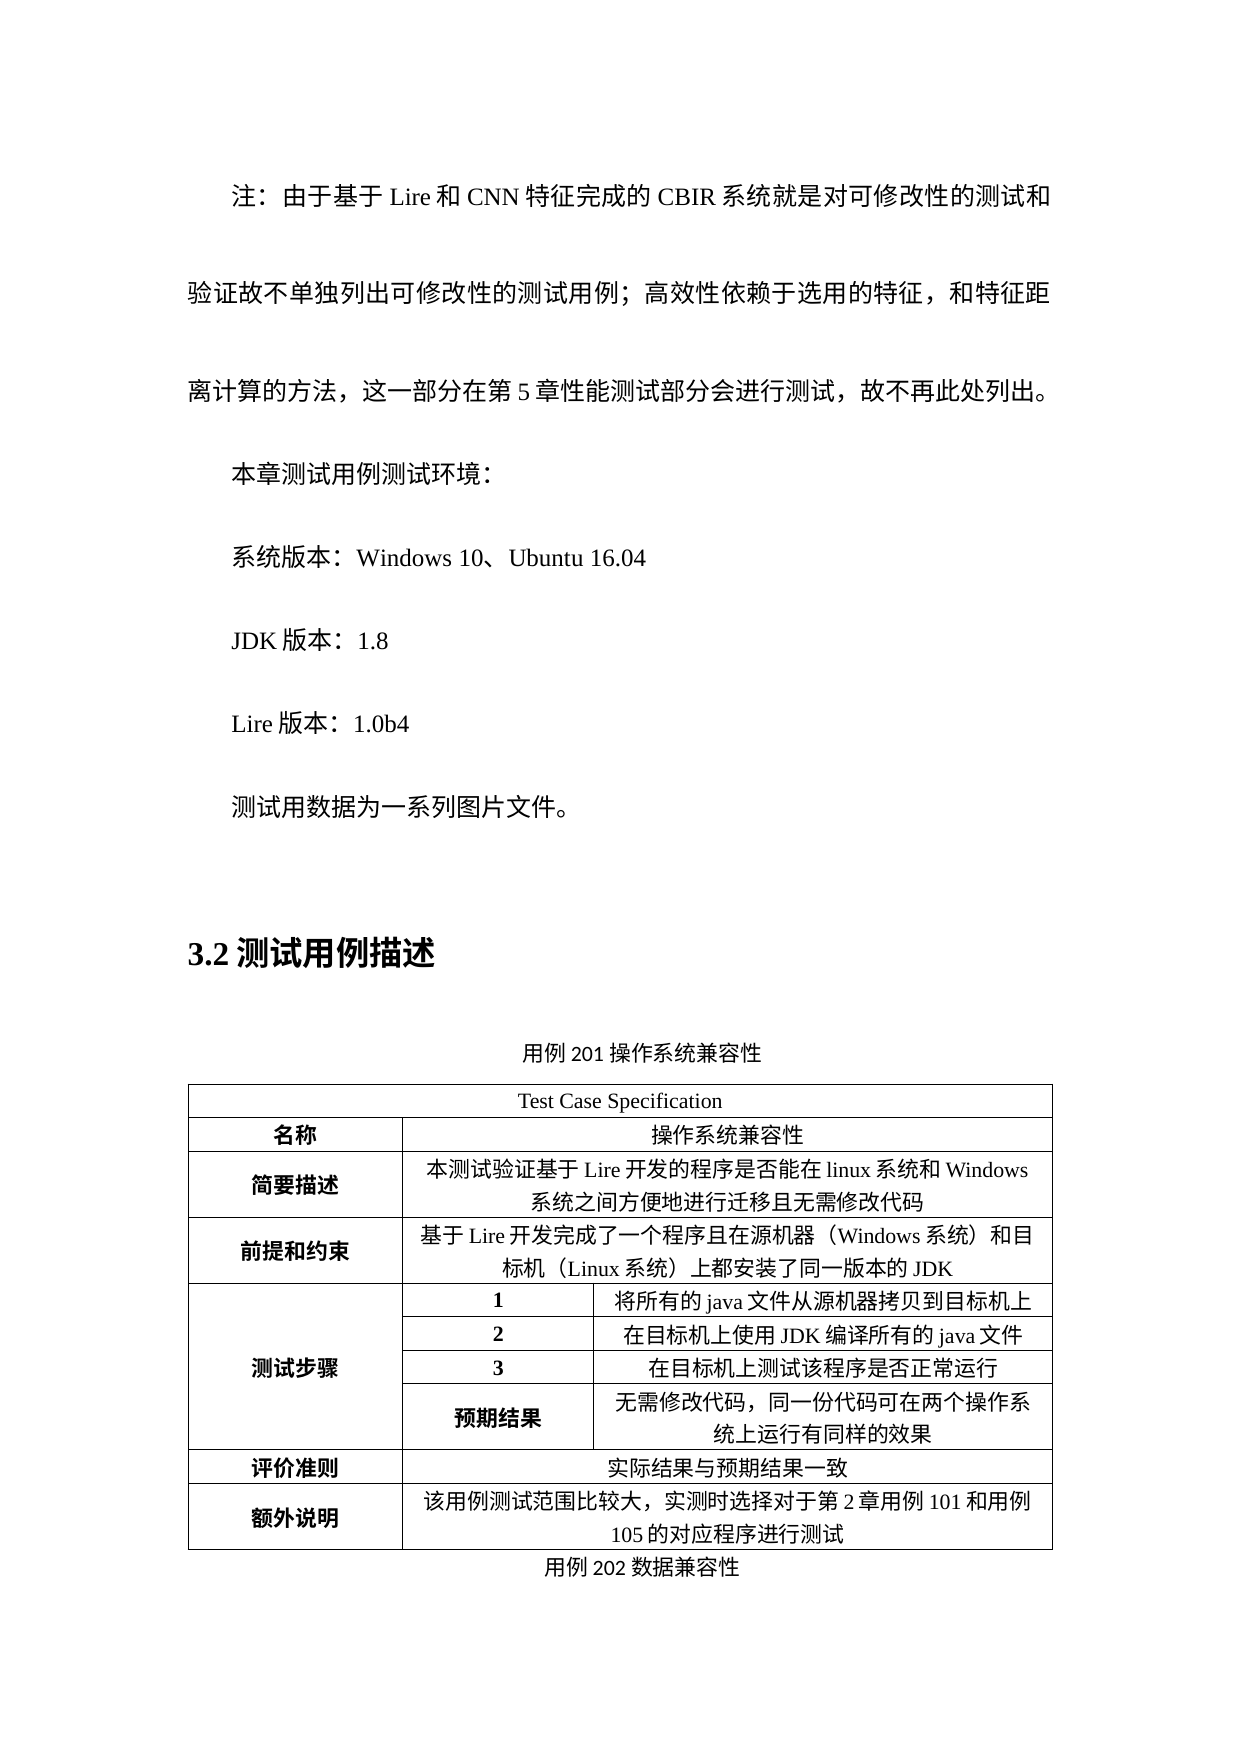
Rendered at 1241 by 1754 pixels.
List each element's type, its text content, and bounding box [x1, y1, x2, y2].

text JDK版本：1.8 [187, 606, 1053, 671]
table_cell 测试步骤 [189, 1284, 402, 1449]
table_cell 名称 [189, 1118, 402, 1151]
text 本章测试用例测试环境： [187, 440, 1053, 505]
table_cell 无需修改代码，同一份代码可在两个操作系统上运行有同样的效果 [594, 1384, 1052, 1449]
table_cell 该用例测试范围比较大，实测时选择对于第2章用例101和用例105的对应程序进行测试 [403, 1484, 1052, 1549]
table_cell 1 [403, 1284, 593, 1316]
text 注：由于基于Lire和CNN特征完成的CBIR系统就是对可修改性的测试和验证故不单独列出可修改性的测试用例；高效性依赖于选用的特征，和特征距离计算的方法，这一部分在第5章性能测试部分会进行测试，故不再此处列出。 [187, 162, 1053, 422]
table_cell 将所有的java文件从源机器拷贝到目标机上 [594, 1284, 1052, 1316]
table_cell 预期结果 [403, 1384, 593, 1449]
text 系统版本：Windows 10、Ubuntu 16.04 [187, 523, 1053, 588]
table_cell 前提和约束 [189, 1218, 402, 1283]
table_cell 额外说明 [189, 1484, 402, 1549]
table_cell 评价准则 [189, 1450, 402, 1483]
table_cell 2 [403, 1317, 593, 1350]
list 用例201 操作系统兼容性 [232, 1035, 1053, 1068]
table_cell 3 [403, 1351, 593, 1383]
table_cell 本测试验证基于Lire开发的程序是否能在linux系统和Windows系统之间方便地进行迁移且无需修改代码 [403, 1152, 1052, 1217]
table_cell 在目标机上使用JDK编译所有的java文件 [594, 1317, 1052, 1350]
subtitle 3.2测试用例描述 [187, 919, 1053, 984]
text 测试用数据为一系列图片文件。 [187, 773, 1053, 838]
table_cell 基于Lire开发完成了一个程序且在源机器（Windows系统）和目标机（Linux系统）上都安装了同一版本的JDK [403, 1218, 1052, 1283]
table_header Test Case Specification [189, 1085, 1052, 1117]
text Lire版本：1.0b4 [187, 689, 1053, 754]
list 用例202 数据兼容性 [232, 1550, 1053, 1582]
table_cell 简要描述 [189, 1152, 402, 1217]
table_cell 实际结果与预期结果一致 [403, 1450, 1052, 1483]
table_cell 操作系统兼容性 [403, 1118, 1052, 1151]
table_cell 在目标机上测试该程序是否正常运行 [594, 1351, 1052, 1383]
